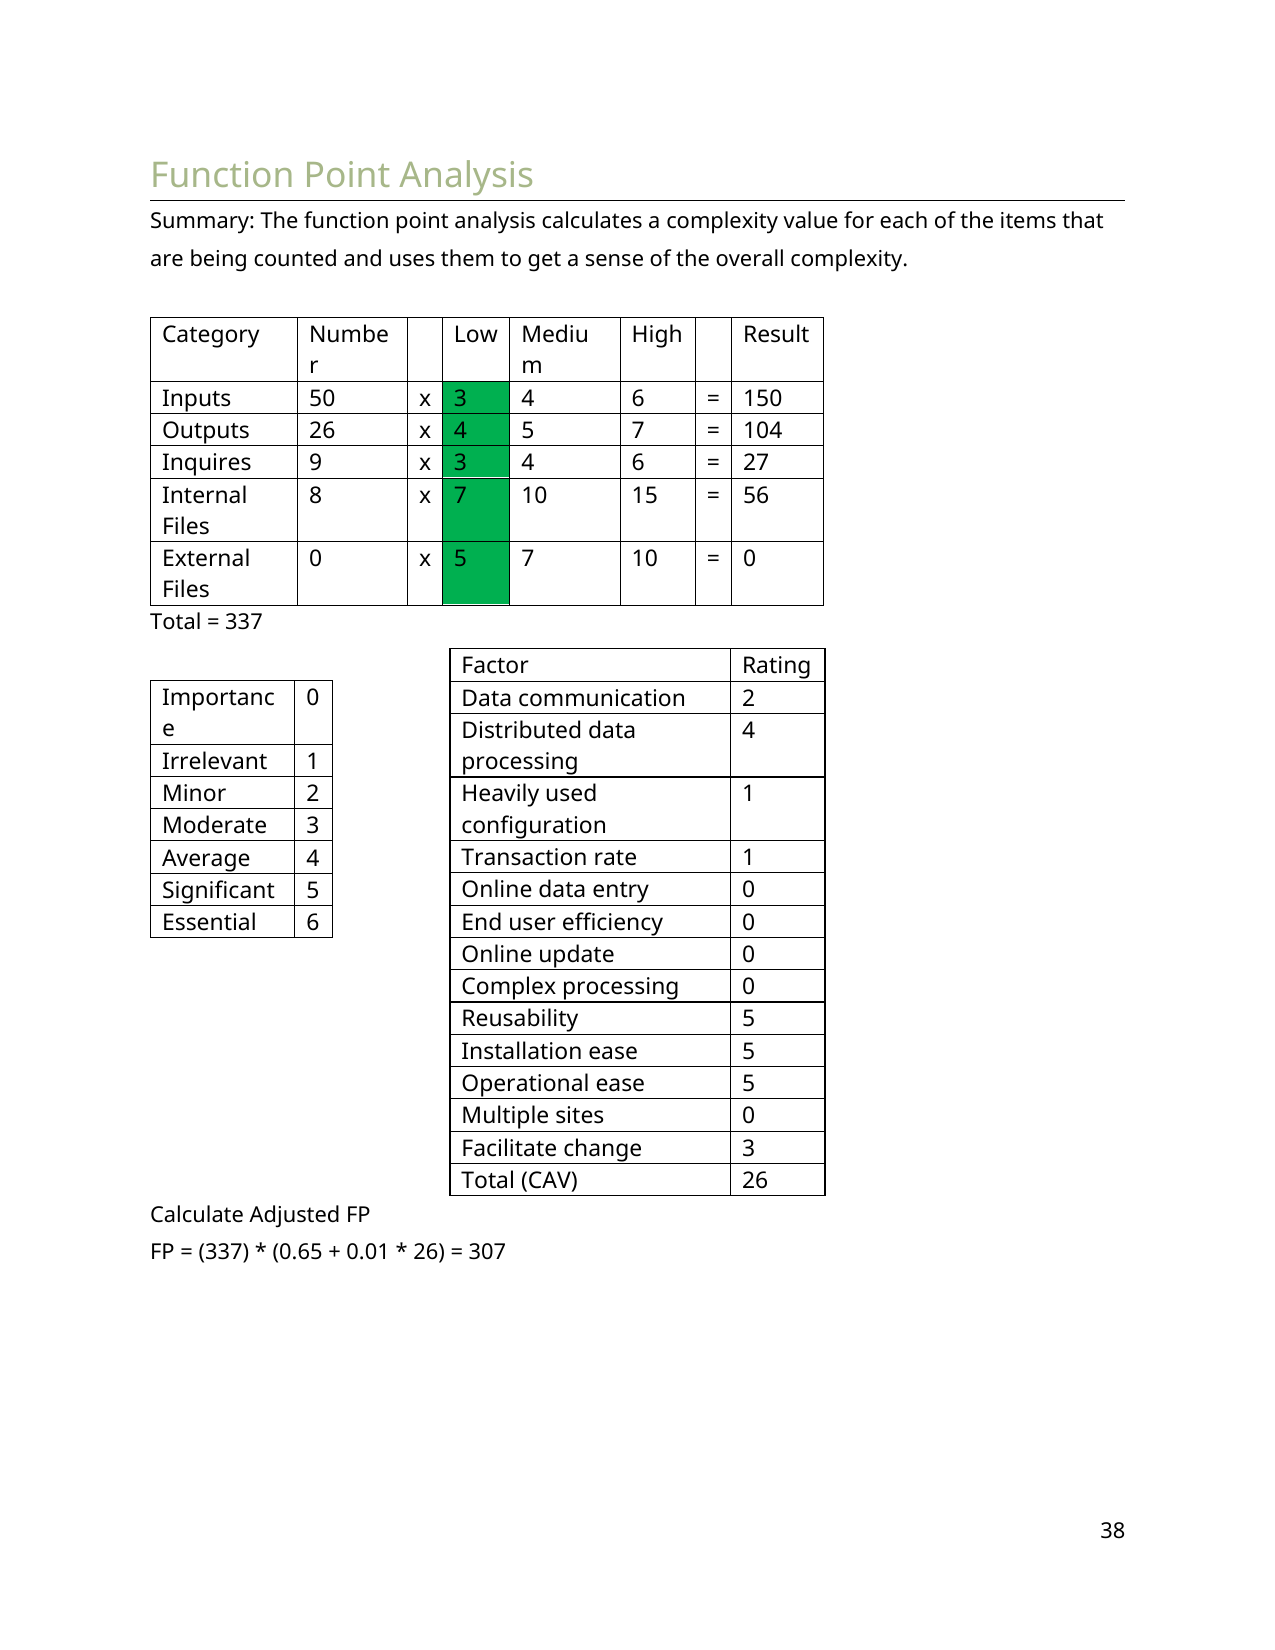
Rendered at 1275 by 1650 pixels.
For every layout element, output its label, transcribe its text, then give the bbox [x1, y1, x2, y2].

table_cell 7 [443, 479, 509, 541]
table_cell 5 [443, 542, 509, 604]
table_cell 5 [731, 1067, 824, 1098]
table_cell 104 [732, 414, 823, 445]
table_cell 4 [443, 414, 509, 445]
table_cell = [696, 414, 731, 445]
table_cell 6 [295, 906, 332, 937]
table_cell 3 [731, 1132, 824, 1163]
table_cell Reusability [451, 1003, 730, 1034]
table_cell 26 [731, 1164, 824, 1195]
table_cell 6 [621, 446, 695, 477]
table_cell x [408, 446, 442, 477]
table_header 0 [295, 681, 332, 743]
table_cell Essential [151, 906, 294, 937]
table_cell Moderate [151, 809, 294, 840]
table_cell Internal Files [151, 479, 297, 541]
table_cell 0 [731, 938, 824, 969]
table_cell x [408, 542, 442, 604]
table_cell = [696, 479, 731, 541]
table_cell 0 [731, 970, 824, 1001]
table_header Importance [151, 681, 294, 743]
table_header Category [151, 318, 297, 381]
table_cell 1 [731, 841, 824, 872]
table_cell Significant [151, 874, 294, 905]
text Summary: The function point analysis calculates a complexity value for each of the items that are being counted and uses them to get a sense of the overall complexity. [150, 206, 1125, 272]
table_cell = [696, 446, 731, 477]
table_cell 27 [732, 446, 823, 477]
table_cell Installation ease [451, 1035, 730, 1066]
table_header Low [443, 318, 509, 381]
table_cell 2 [295, 777, 332, 808]
table_cell 5 [731, 1035, 824, 1066]
subtitle Function Point Analysis [150, 150, 1125, 200]
table_cell Complex processing [451, 970, 730, 1001]
table_header Medium [510, 318, 620, 381]
table_cell External Files [151, 542, 297, 604]
table_cell 50 [298, 382, 407, 413]
table_cell 4 [731, 714, 824, 776]
table_cell 0 [731, 1099, 824, 1131]
table_header Result [732, 318, 823, 381]
table_cell Transaction rate [451, 841, 730, 872]
table_cell Operational ease [451, 1067, 730, 1098]
table_cell Online data entry [451, 873, 730, 904]
table_cell 15 [621, 479, 695, 541]
table_cell Online update [451, 938, 730, 969]
table_cell Distributed data processing [451, 714, 730, 776]
table_header Factor [451, 649, 730, 681]
table_cell 26 [298, 414, 407, 445]
table_cell 0 [731, 873, 824, 904]
table_cell Inquires [151, 446, 297, 477]
table_cell 9 [298, 446, 407, 477]
table_header Number [298, 318, 407, 381]
table_cell 0 [731, 906, 824, 937]
table_cell 1 [295, 745, 332, 776]
table_cell Minor [151, 777, 294, 808]
table_cell = [696, 542, 731, 604]
table_cell 10 [621, 542, 695, 604]
table_cell = [696, 382, 731, 413]
table_cell Heavily used configuration [451, 778, 730, 840]
table_cell Irrelevant [151, 745, 294, 776]
table_cell End user efficiency [451, 906, 730, 937]
table_cell 5 [510, 414, 620, 445]
table_cell 4 [295, 841, 332, 873]
table_cell Outputs [151, 414, 297, 445]
table_cell Total (CAV) [451, 1164, 730, 1195]
table_cell Data communication [451, 682, 730, 713]
table_cell 150 [732, 382, 823, 413]
table_cell 0 [298, 542, 407, 604]
table_cell 1 [731, 778, 824, 840]
table_cell 0 [732, 542, 823, 604]
table_cell 4 [510, 382, 620, 413]
text FP = (337) * (0.65 + 0.01 * 26) = 307 [150, 1236, 1125, 1266]
table_cell Multiple sites [451, 1099, 730, 1131]
table_cell 5 [731, 1003, 824, 1034]
table_cell 7 [510, 542, 620, 604]
text Calculate Adjusted FP [150, 1199, 1125, 1228]
table_header High [621, 318, 695, 381]
table_cell 3 [443, 382, 509, 413]
table_cell 2 [731, 682, 824, 713]
table_cell 6 [621, 382, 695, 413]
table_cell 7 [621, 414, 695, 445]
table_cell 5 [295, 874, 332, 905]
table_header [696, 318, 731, 381]
table_cell Inputs [151, 382, 297, 413]
table_cell Average [151, 841, 294, 873]
table_cell 3 [443, 446, 509, 477]
table_cell 10 [510, 479, 620, 541]
table_cell 8 [298, 479, 407, 541]
table_cell 56 [732, 479, 823, 541]
table_header [408, 318, 442, 381]
table_cell x [408, 382, 442, 413]
table_cell 3 [295, 809, 332, 840]
text Total = 337 [150, 606, 1125, 635]
table_cell 4 [510, 446, 620, 477]
table_cell Facilitate change [451, 1132, 730, 1163]
table_cell x [408, 414, 442, 445]
table_cell x [408, 479, 442, 541]
table_header Rating [731, 649, 824, 681]
